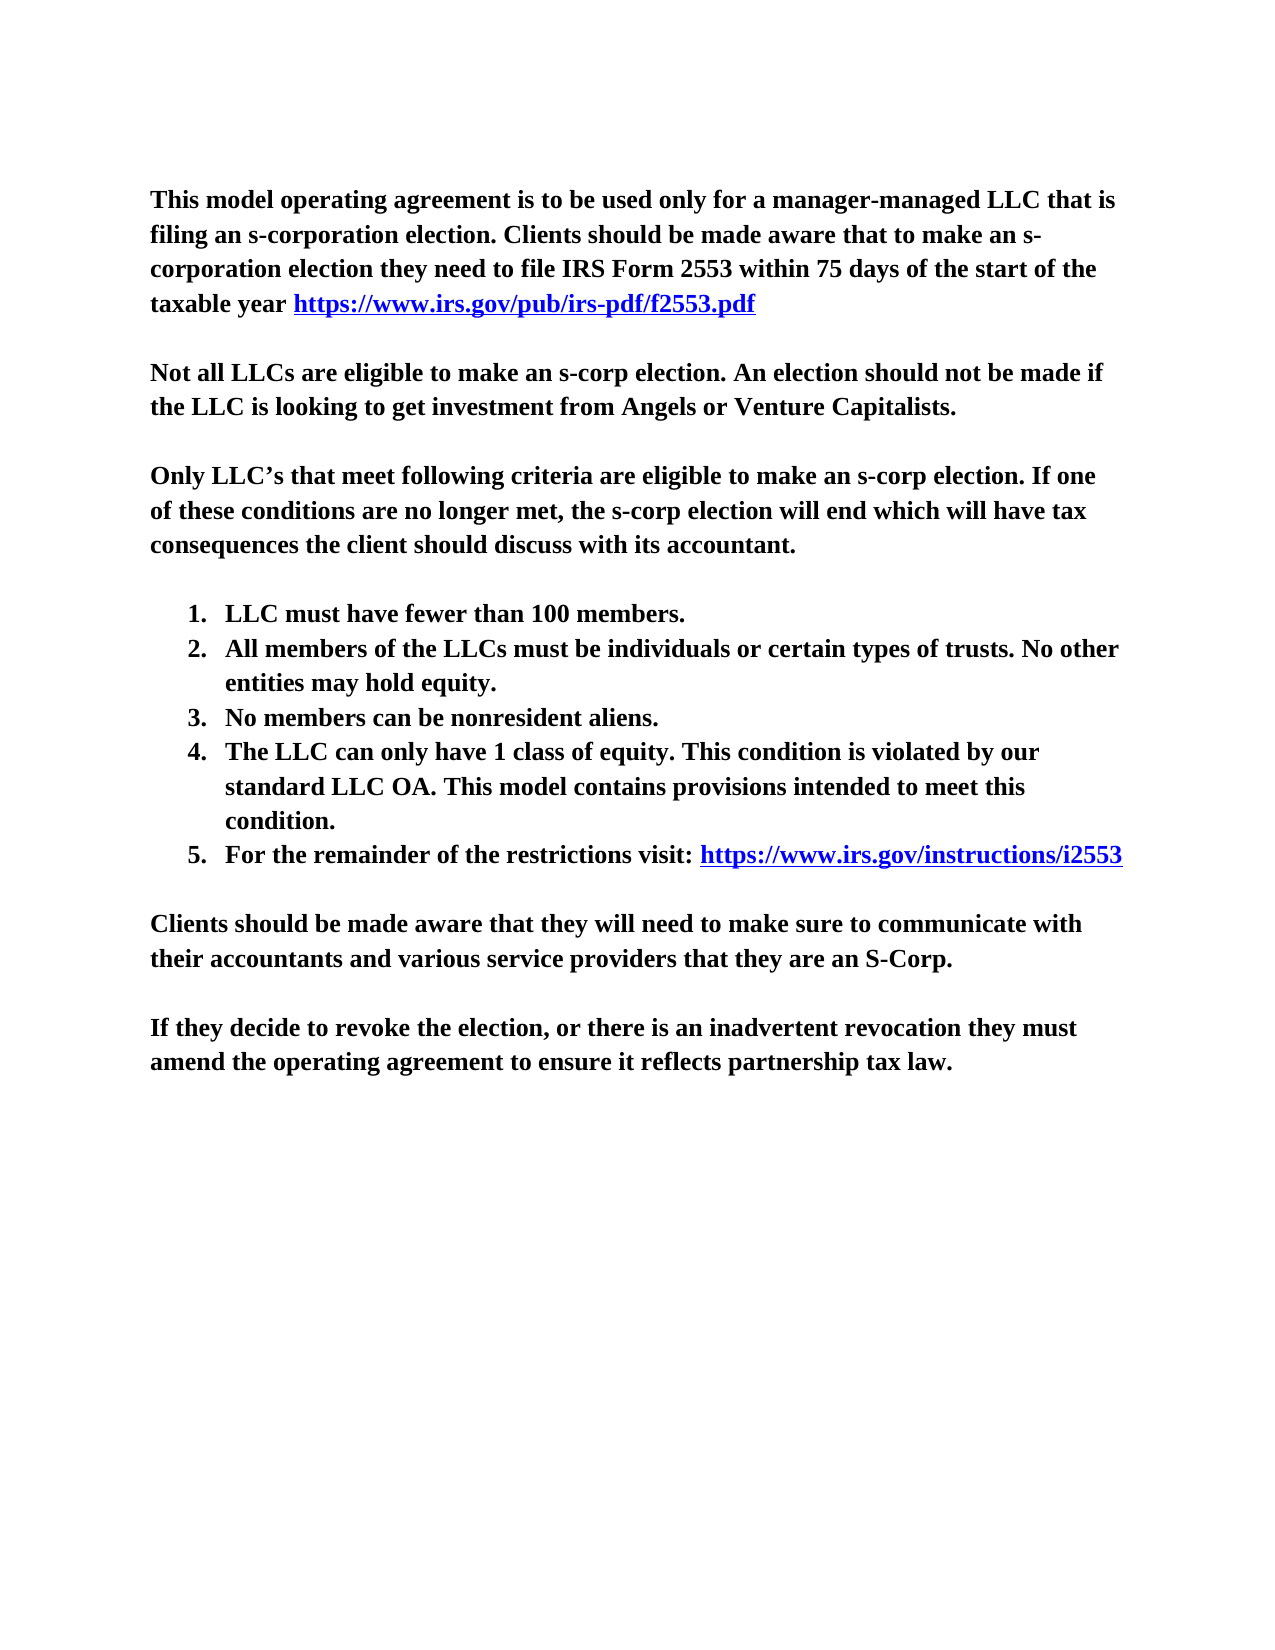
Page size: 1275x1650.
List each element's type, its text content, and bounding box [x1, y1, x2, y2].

list LLC must have fewer than 100 members. [187, 598, 1125, 628]
list All members of the LLCs must be individuals or certain types of trusts. No other entities may hold equity. [187, 633, 1125, 697]
list No members can be nonresident aliens. [187, 702, 1125, 732]
text If they decide to revoke the election, or there is an inadvertent revocation they must amend the operating agreement to ensure it reflects partnership tax law. [150, 1012, 1125, 1076]
list For the remainder of the restrictions visit: https://www.irs.gov/instructions/i2553 [187, 839, 1125, 869]
text Only LLC’s that meet following criteria are eligible to make an s-corp election. If one of these conditions are no longer met, the s-corp election will end which will have tax consequences the client should discuss with its accountant. [150, 460, 1125, 559]
text Not all LLCs are eligible to make an s-corp election. An election should not be made if the LLC is looking to get investment from Angels or Venture Capitalists. [150, 357, 1125, 421]
text This model operating agreement is to be used only for a manager-managed LLC that is filing an s-corporation election. Clients should be made aware that to make an s-corporation election they need to file IRS Form 2553 within 75 days of the start of the taxable year https://www.irs.gov/pub/irs-pdf/f2553.pdf [150, 184, 1125, 318]
text Clients should be made aware that they will need to make sure to communicate with their accountants and various service providers that they are an S-Corp. [150, 908, 1125, 973]
list The LLC can only have 1 class of equity. This condition is violated by our standard LLC OA. This model contains provisions intended to meet this condition. [187, 736, 1125, 835]
